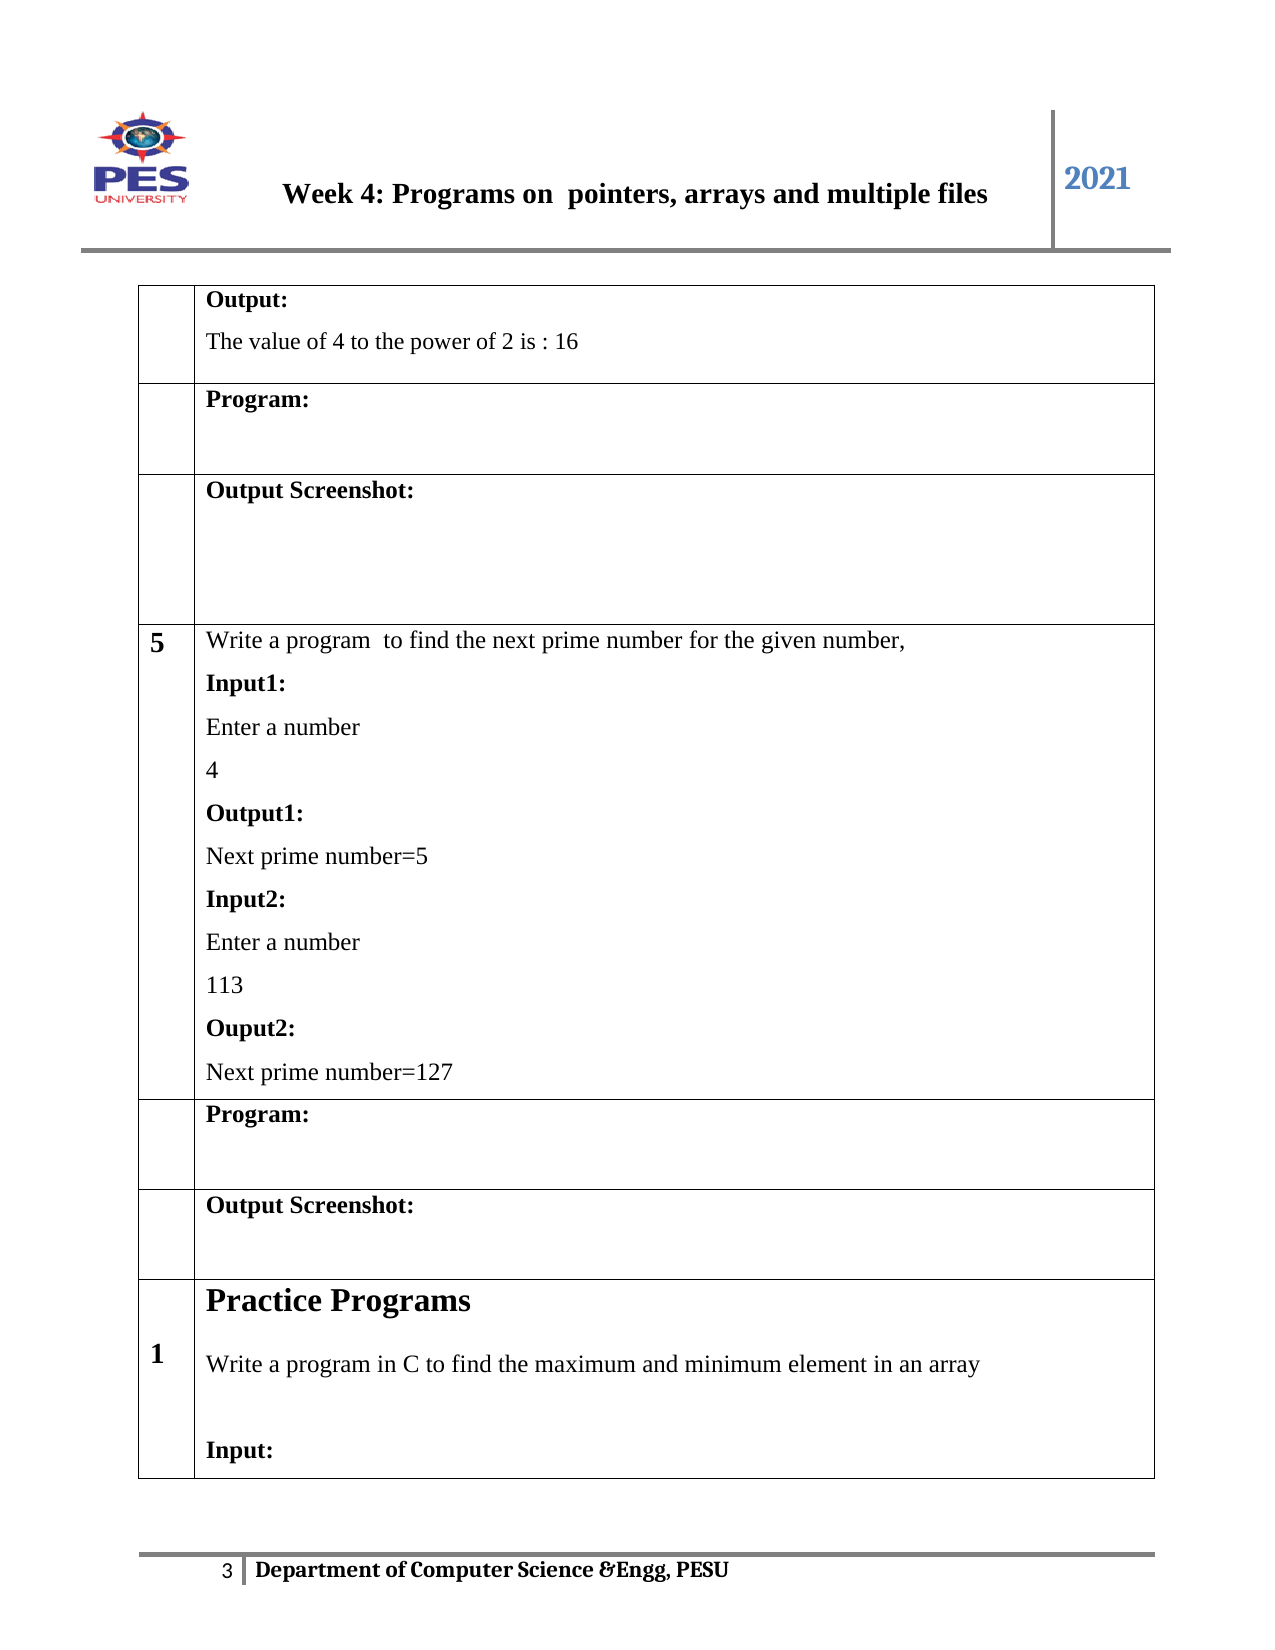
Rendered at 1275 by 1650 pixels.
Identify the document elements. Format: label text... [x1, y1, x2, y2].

table_cell Output Screenshot: [195, 475, 1154, 624]
table_cell Output Screenshot: [195, 1190, 1154, 1279]
table_cell 4 [139, 286, 194, 383]
table_cell Program: [195, 1100, 1154, 1189]
table_cell [139, 475, 194, 624]
table_cell [139, 1190, 194, 1279]
table_cell Program: [195, 384, 1154, 474]
picture [92, 110, 192, 204]
table_cell Write a program to find the next prime number for the given number, Input1: Enter a number 4 Output1: Next prime number=5 Input2: Enter a number 113 Ouput2: Next prime number=127 [195, 625, 1154, 1098]
table_cell 5 [139, 625, 194, 1098]
table_cell 1 [139, 1280, 194, 1477]
table_cell [139, 1100, 194, 1189]
table_cell [139, 384, 194, 474]
